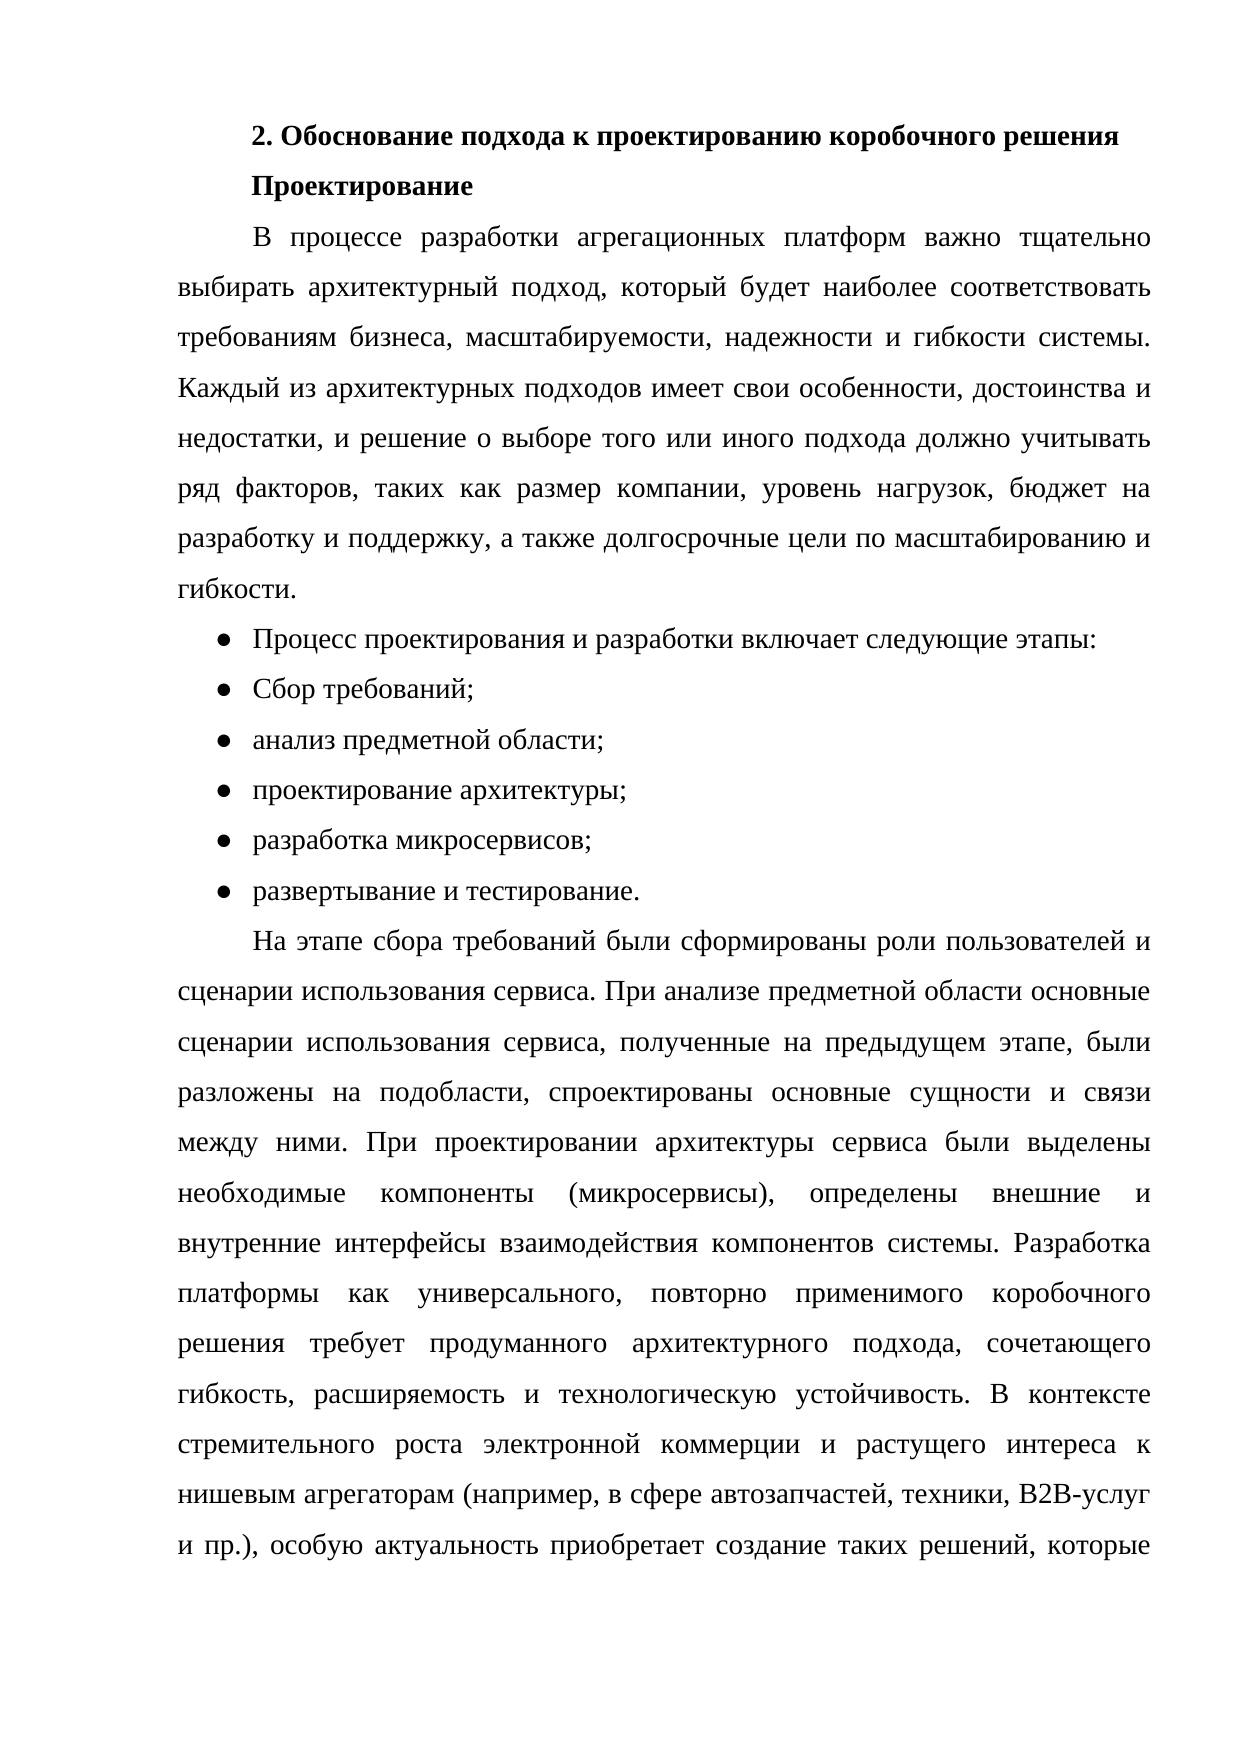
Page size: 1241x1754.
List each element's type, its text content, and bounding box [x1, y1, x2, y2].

list Сбор требований; [215, 672, 1152, 705]
list разработка микросервисов; [215, 822, 1152, 856]
list Процесс проектирования и разработки включает следующие этапы: [215, 621, 1152, 655]
list развертывание и тестирование. [215, 873, 1152, 906]
text Проектирование [177, 168, 1152, 202]
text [177, 923, 1152, 1560]
text В процессе разработки агрегационных платформ важно тщательно выбирать архитектурный подход, который будет наиболее соответствовать требованиям бизнеса, масштабируемости, надежности и гибкости системы. Каждый из архитектурных подходов имеет свои особенности, достоинства и недостатки, и решение о выборе того или иного подхода должно учитывать ряд факторов, таких как размер компании, уровень нагрузок, бюджет на разработку и поддержку, а также долгосрочные цели по масштабированию и гибкости. [177, 219, 1152, 604]
text 2. Обоснование подхода к проектированию коробочного решения [177, 118, 1152, 152]
list проектирование архитектуры; [215, 772, 1152, 806]
list анализ предметной области; [215, 722, 1152, 755]
